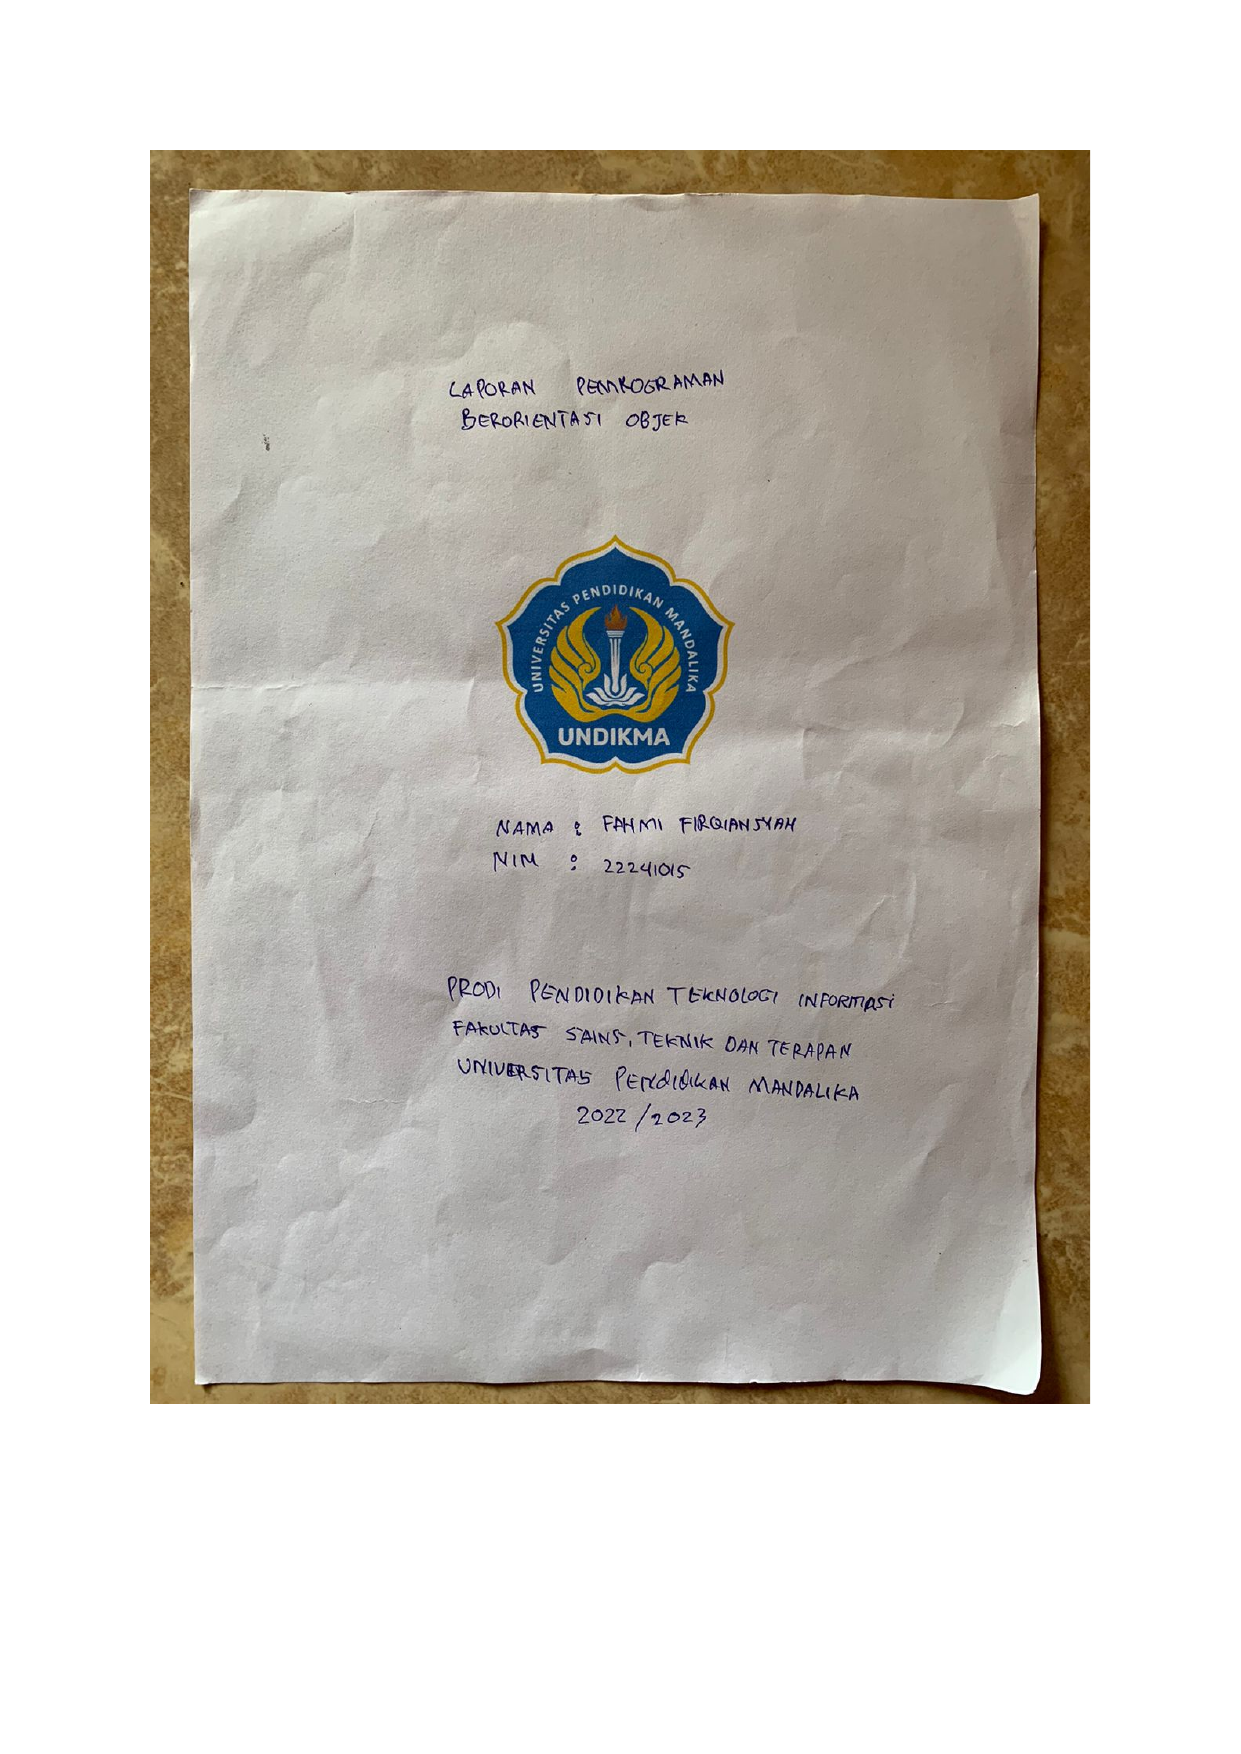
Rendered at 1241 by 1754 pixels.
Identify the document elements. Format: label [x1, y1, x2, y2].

picture [150, 150, 1091, 1404]
